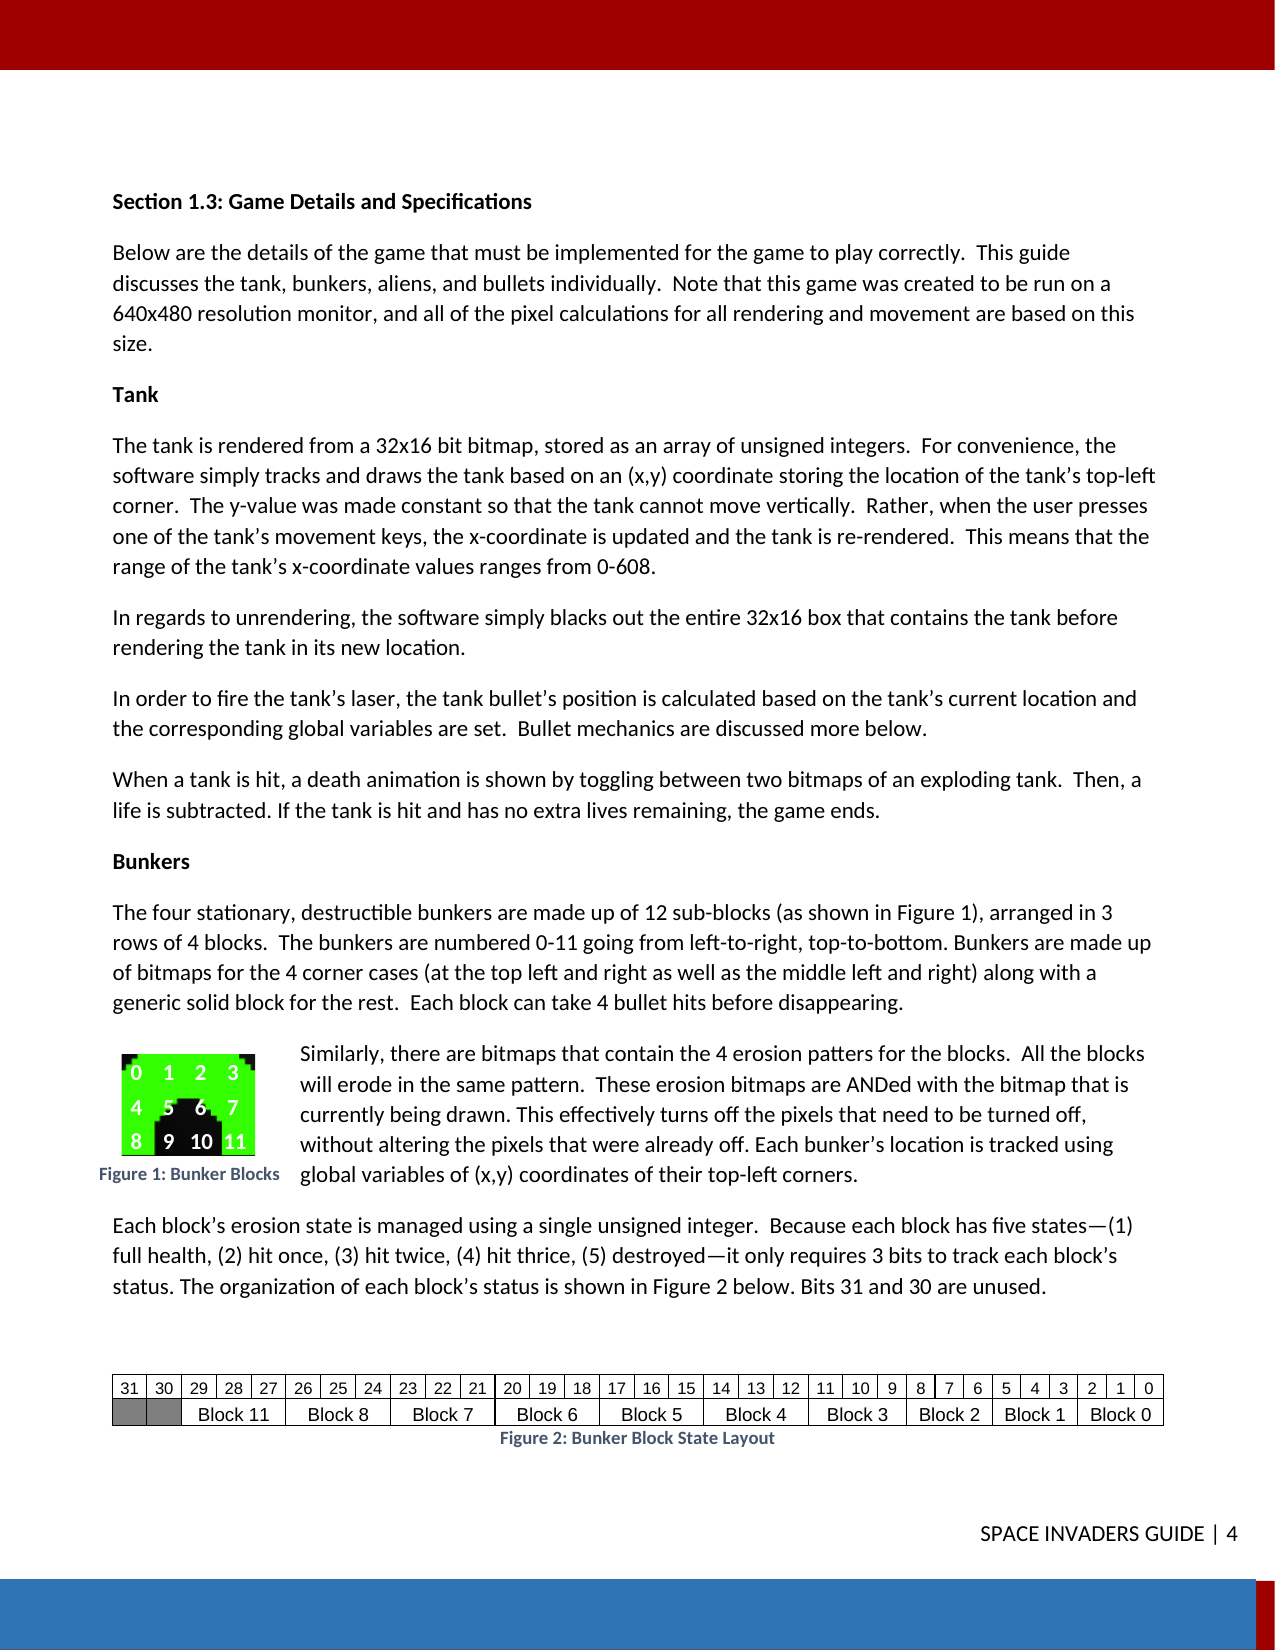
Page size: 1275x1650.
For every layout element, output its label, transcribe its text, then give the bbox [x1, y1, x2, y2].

table_header 12 [774, 1375, 808, 1398]
table_header 27 [252, 1375, 285, 1398]
table_header 4 [1021, 1375, 1049, 1398]
text Tank [112, 380, 1162, 408]
table_cell Block 2 [907, 1399, 992, 1425]
table_header 23 [391, 1375, 425, 1398]
table_header 26 [286, 1375, 320, 1398]
table_header 15 [669, 1375, 703, 1398]
table_header 21 [461, 1375, 494, 1398]
table_header 25 [321, 1375, 355, 1398]
table_header 6 [964, 1375, 992, 1398]
table_cell [113, 1399, 146, 1425]
table_header 5 [993, 1375, 1020, 1398]
table_header 8 [907, 1375, 934, 1398]
table_cell Block 4 [704, 1399, 808, 1425]
table_header 29 [182, 1375, 216, 1398]
table_header 9 [878, 1375, 906, 1398]
table_cell Block 8 [286, 1399, 390, 1425]
table_header 11 [809, 1375, 842, 1398]
table_header 24 [356, 1375, 390, 1398]
table_header 14 [704, 1375, 738, 1398]
table_header 1 [1107, 1375, 1134, 1398]
table_header 7 [936, 1375, 963, 1398]
table_header 28 [217, 1375, 251, 1398]
text Bunkers [112, 847, 1162, 875]
table_cell Block 7 [391, 1399, 494, 1425]
table_header 13 [739, 1375, 773, 1398]
table_header 30 [147, 1375, 181, 1398]
table_header 17 [600, 1375, 634, 1398]
table_cell Block 3 [809, 1399, 906, 1425]
text Below are the details of the game that must be implemented for the game to play correctly. This guide discusses the tank, bunkers, aliens, and bullets individually. Note that this game was created to be run on a 640x480 resolution monitor, and all of the pixel calculations for all rendering and movement are based on this size. [112, 238, 1162, 357]
text Similarly, there are bitmaps that contain the 4 erosion patters for the blocks. All the blocks will erode in the same pattern. These erosion bitmaps are ANDed with the bitmap that is currently being drawn. This effectively turns off the pixels that need to be turned off, without altering the pixels that were already off. Each bunker’s location is tracked using global variables of (x,y) coordinates of their top-left corners. [300, 1039, 1162, 1188]
table_header 31 [113, 1375, 146, 1398]
text The tank is rendered from a 32x16 bit bitmap, stored as an array of unsigned integers. For convenience, the software simply tracks and draws the tank based on an (x,y) coordinate storing the location of the tank’s top-left corner. The y-value was made constant so that the tank cannot move vertically. Rather, when the user presses one of the tank’s movement keys, the x-coordinate is updated and the tank is re-rendered. This means that the range of the tank’s x-coordinate values ranges from 0-608. [112, 431, 1162, 580]
text When a tank is hit, a death animation is shown by toggling between two bitmaps of an exploding tank. Then, a life is subtracted. If the tank is hit and has no extra lives remaining, the game ends. [112, 766, 1162, 824]
table_header 0 [1135, 1375, 1163, 1398]
subtitle Section 1.3: Game Details and Specifications [112, 187, 1162, 216]
text In regards to unrendering, the software simply blacks out the entire 32x16 box that contains the tank before rendering the tank in its new location. [112, 603, 1162, 661]
table_header 16 [635, 1375, 668, 1398]
table_header 10 [843, 1375, 877, 1398]
text The four stationary, destructible bunkers are made up of 12 sub-blocks (as shown in Figure 1), arranged in 3 rows of 4 blocks. The bunkers are numbered 0-11 going from left-to-right, top-to-bottom. Bunkers are made up of bitmaps for the 4 corner cases (at the top left and right as well as the middle left and right) along with a generic solid block for the rest. Each block can take 4 bullet hits before disappearing. [112, 898, 1162, 1017]
picture [121, 1054, 256, 1156]
text Each block’s erosion state is managed using a single unsigned integer. Because each block has five states—(1) full health, (2) hit once, (3) hit twice, (4) hit thrice, (5) destroyed—it only requires 3 bits to track each block’s status. The organization of each block’s status is shown in Figure 2 below. Bits 31 and 30 are unused. [112, 1211, 1162, 1300]
table_cell Block 5 [600, 1399, 703, 1425]
text Figure 2: Bunker Block State Layout [112, 1426, 1162, 1449]
table_cell Block 1 [993, 1399, 1077, 1425]
table_header 2 [1078, 1375, 1106, 1398]
table_header 3 [1050, 1375, 1077, 1398]
table_header 22 [426, 1375, 460, 1398]
table_cell Block 6 [496, 1399, 599, 1425]
table_cell Block 11 [182, 1399, 285, 1425]
table_cell Block 0 [1078, 1399, 1163, 1425]
table_header 20 [496, 1375, 529, 1398]
table_header 19 [530, 1375, 564, 1398]
text In order to fire the tank’s laser, the tank bullet’s position is calculated based on the tank’s current location and the corresponding global variables are set. Bullet mechanics are discussed more below. [112, 684, 1162, 743]
table_header 18 [565, 1375, 599, 1398]
table_cell [147, 1399, 181, 1425]
